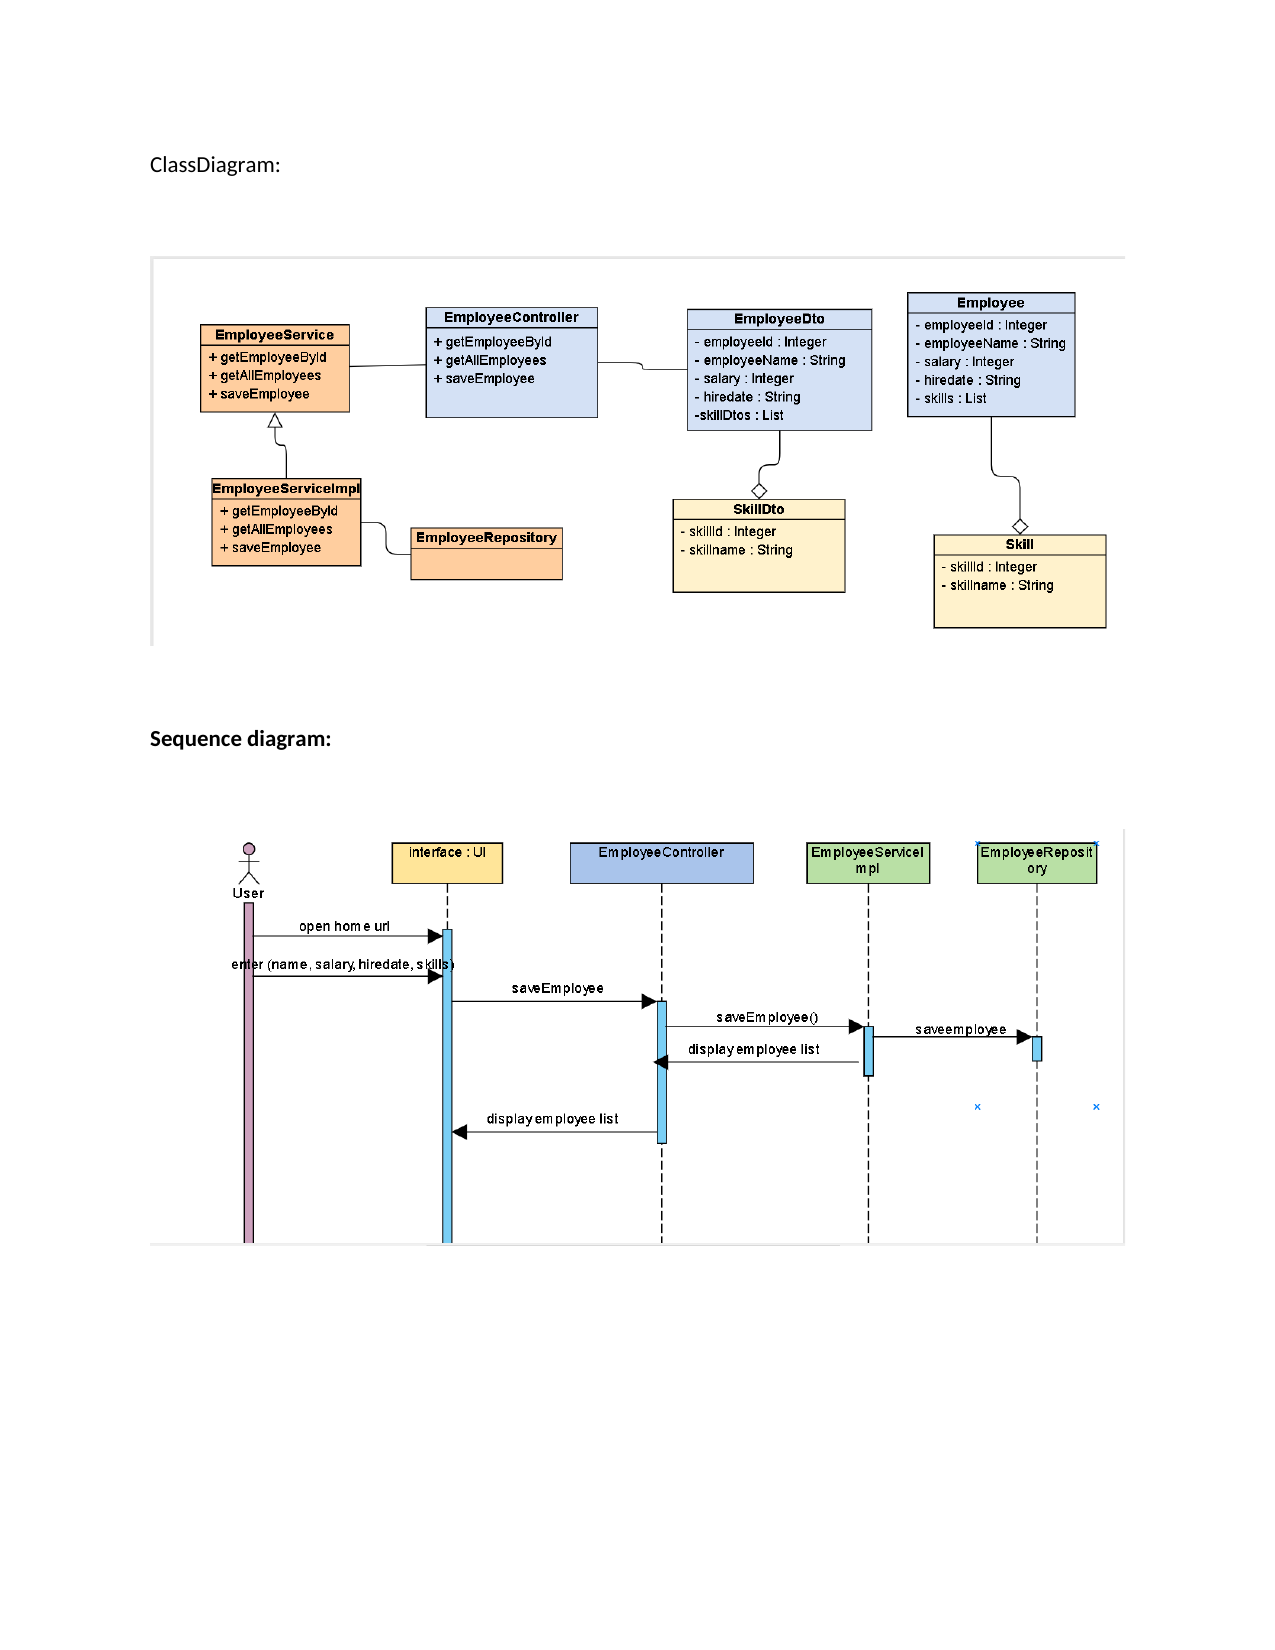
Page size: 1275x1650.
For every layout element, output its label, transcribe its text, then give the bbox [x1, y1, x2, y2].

text ClassDiagram: [150, 150, 1125, 178]
picture [150, 829, 1125, 1246]
picture [150, 256, 1125, 646]
text Sequence diagram: [150, 724, 1125, 752]
